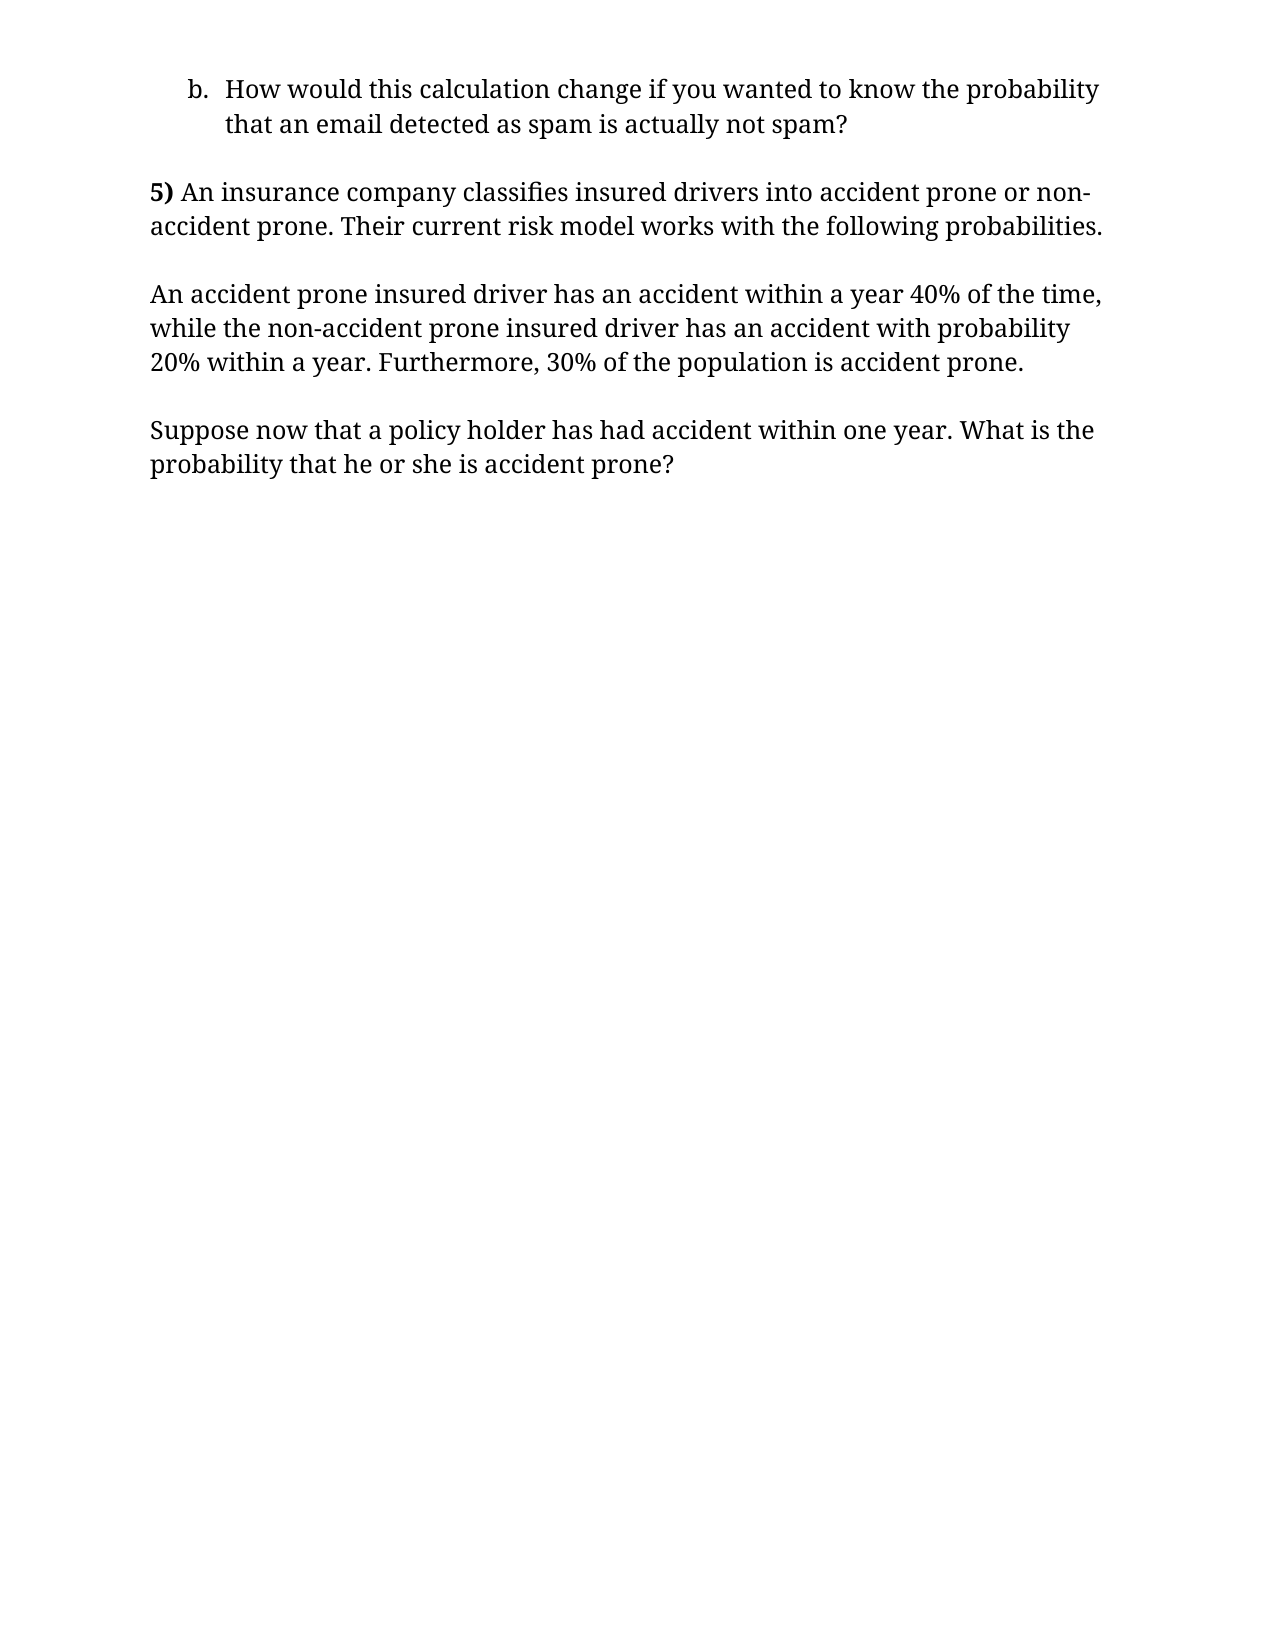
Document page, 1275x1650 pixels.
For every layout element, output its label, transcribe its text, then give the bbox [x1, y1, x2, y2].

list How would this calculation change if you wanted to know the probability that an email detected as spam is actually not spam? [187, 72, 1125, 140]
text 5) An insurance company classifies insured drivers into accident prone or non-accident prone. Their current risk model works with the following probabilities. [150, 174, 1125, 242]
text Suppose now that a policy holder has had accident within one year. What is the probability that he or she is accident prone? [150, 413, 1125, 481]
text An accident prone insured driver has an accident within a year 40% of the time, while the non-accident prone insured driver has an accident with probability 20% within a year. Furthermore, 30% of the population is accident prone. [150, 277, 1125, 379]
